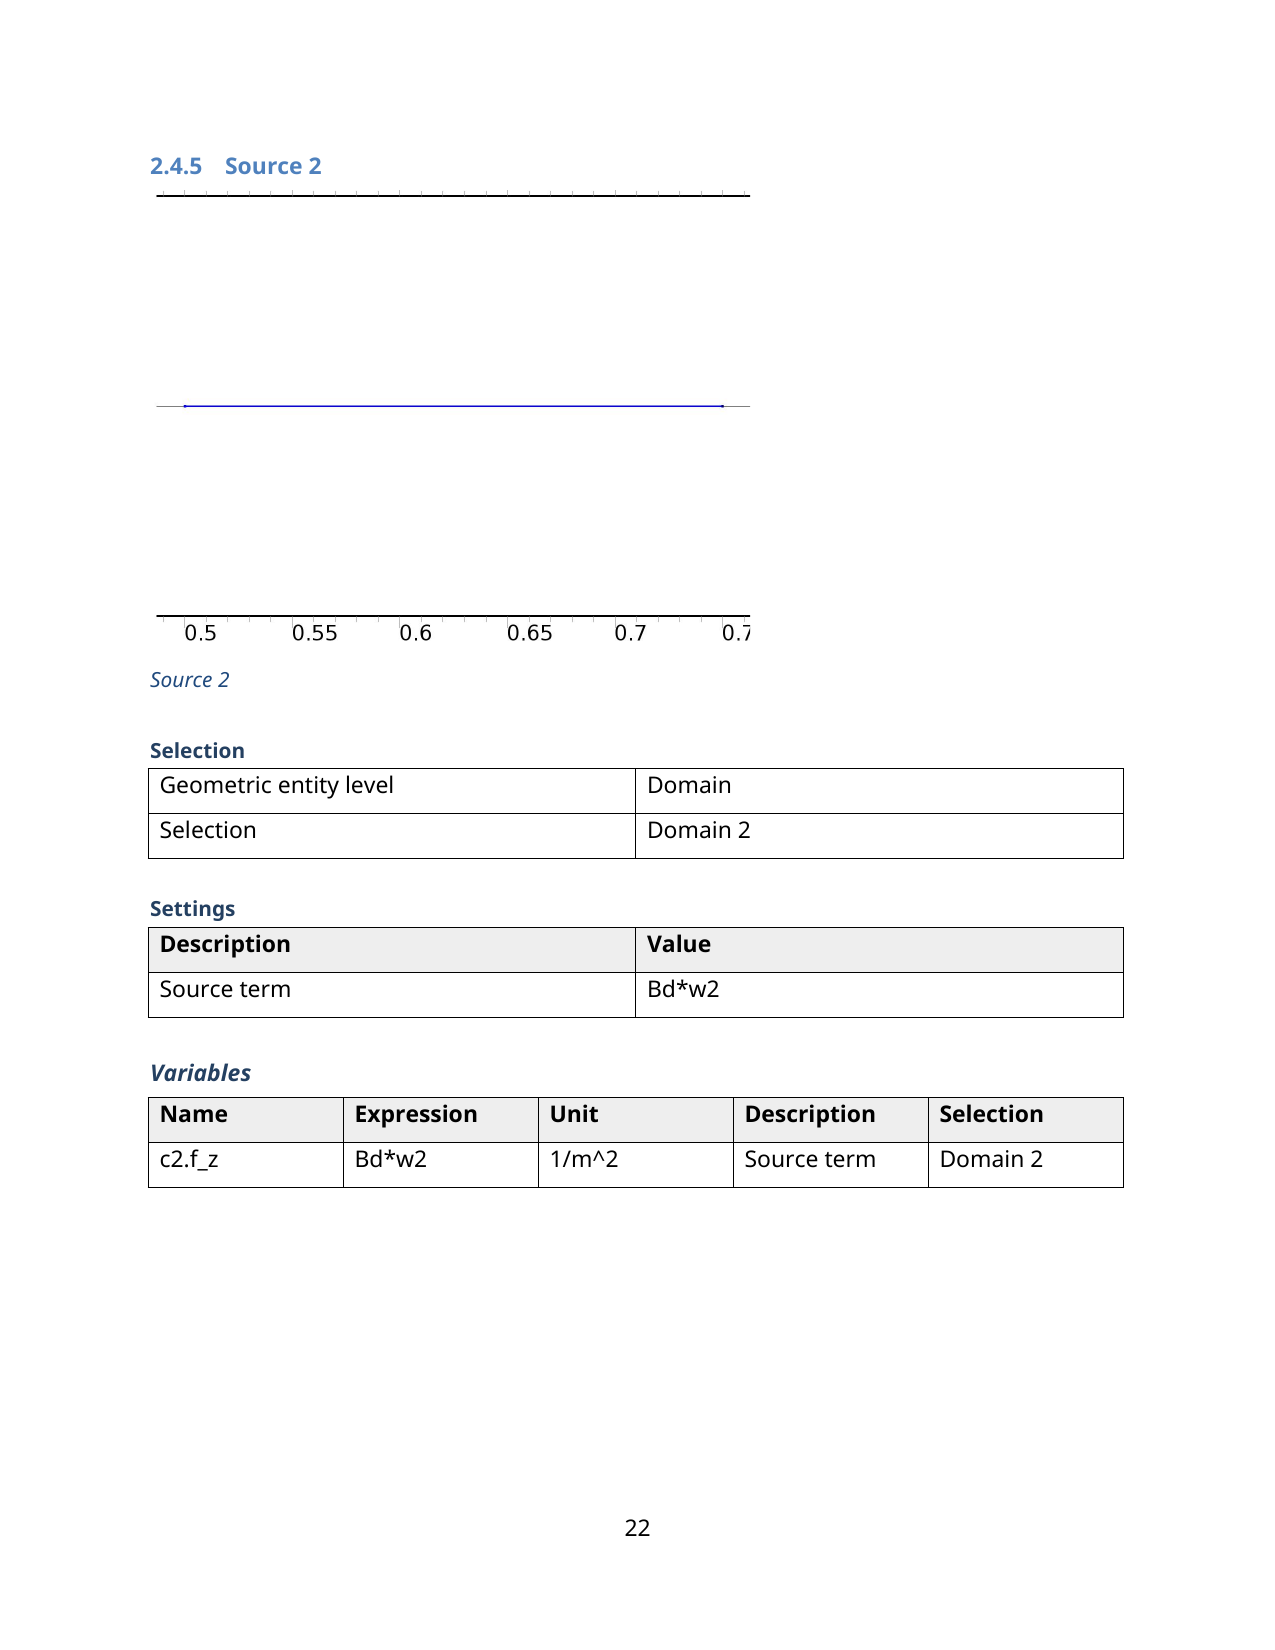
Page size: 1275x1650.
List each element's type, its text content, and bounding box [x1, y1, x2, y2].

table_cell Source term [149, 973, 635, 1017]
table_cell Bd*w2 [636, 973, 1123, 1017]
table_header Unit [539, 1098, 733, 1142]
table_cell Domain 2 [929, 1143, 1123, 1187]
text Source 2 [150, 666, 1125, 694]
table_cell c2.f_z [149, 1143, 343, 1187]
table_header Domain [636, 769, 1123, 813]
table_cell Bd*w2 [344, 1143, 538, 1187]
table_header Name [149, 1098, 343, 1142]
table_header Value [636, 928, 1123, 972]
subtitle Source 2 [150, 150, 1125, 181]
table_header Description [149, 928, 635, 972]
table_header Geometric entity level [149, 769, 635, 813]
table_header Expression [344, 1098, 538, 1142]
table_cell Selection [149, 814, 635, 858]
table_cell Source term [734, 1143, 928, 1187]
table_cell 1/m^2 [539, 1143, 733, 1187]
picture [150, 190, 750, 641]
table_cell Domain 2 [636, 814, 1123, 858]
table_header Selection [929, 1098, 1123, 1142]
table_header Description [734, 1098, 928, 1142]
text Settings [150, 894, 1125, 923]
text Selection [150, 736, 1125, 764]
subtitle Variables [150, 1057, 1125, 1088]
